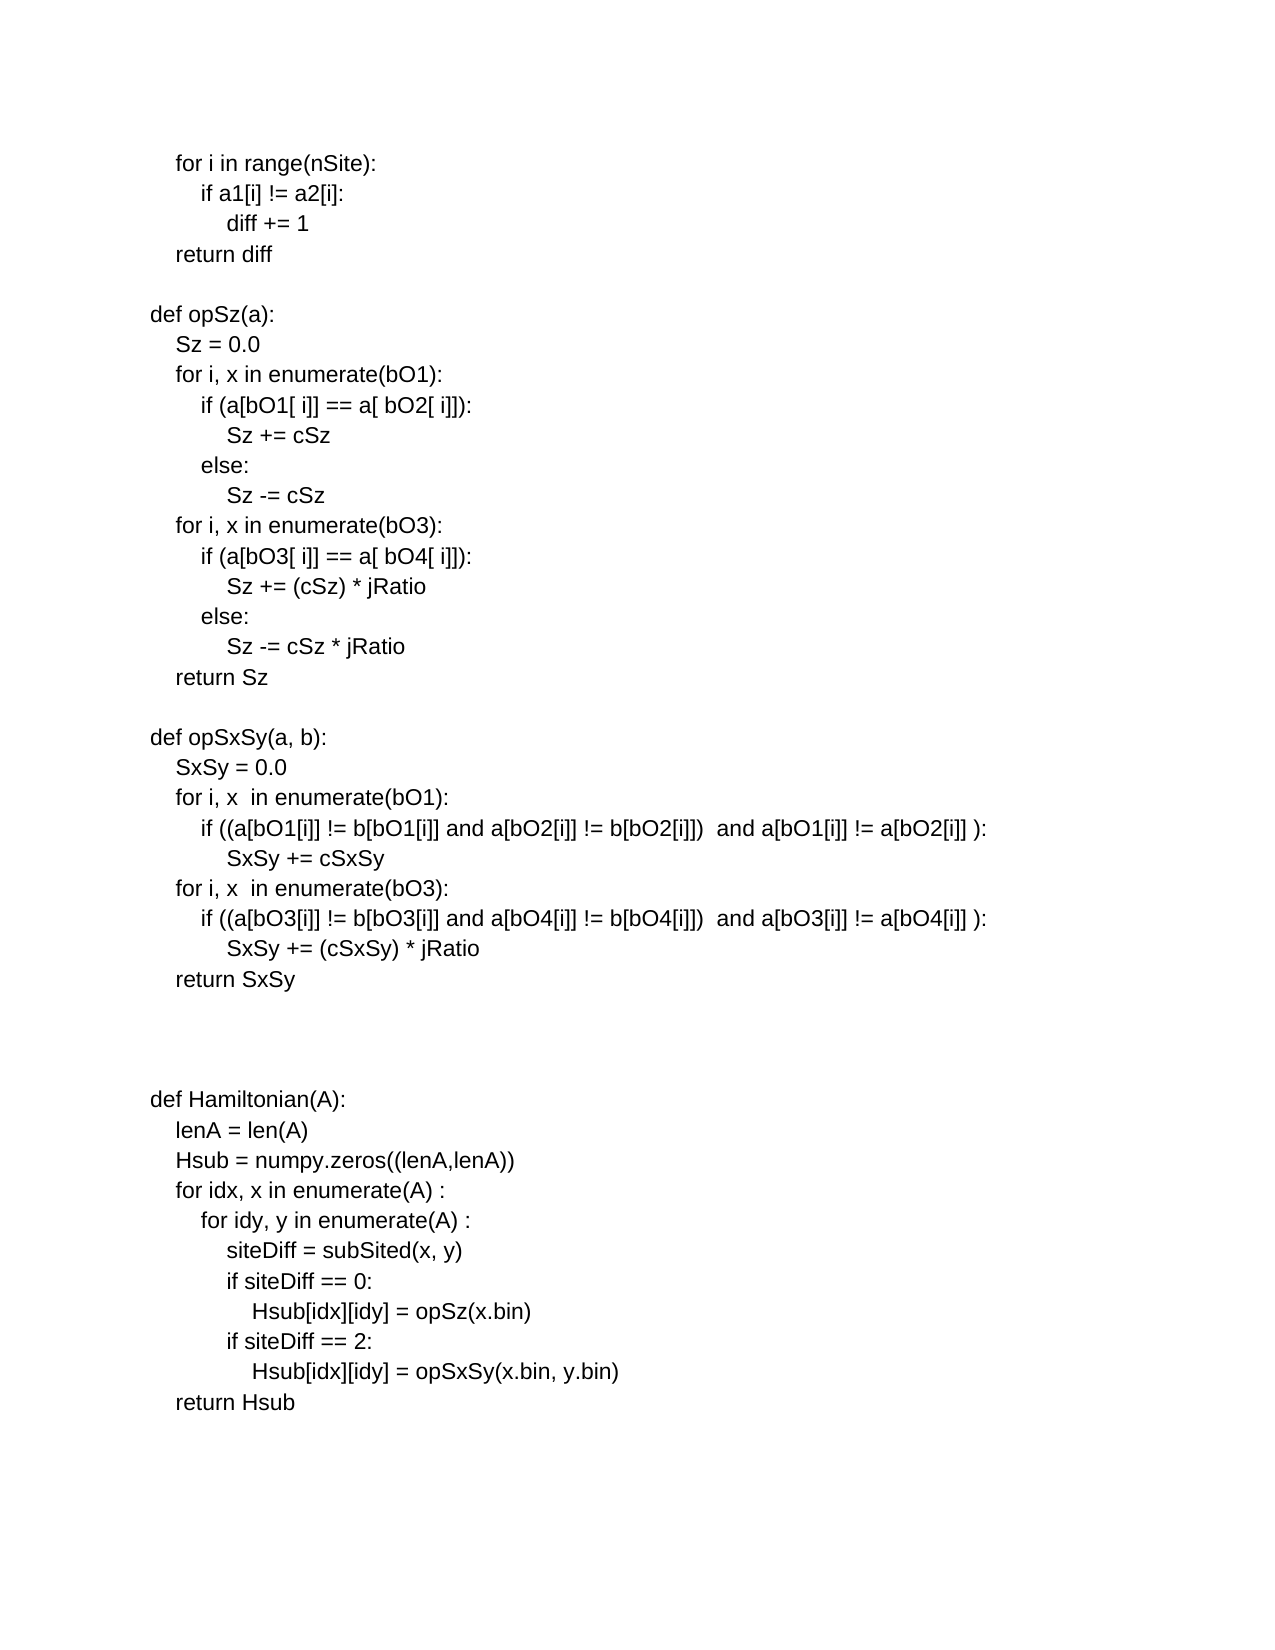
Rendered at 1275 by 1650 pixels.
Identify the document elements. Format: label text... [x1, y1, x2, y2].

text for i, x in enumerate(bO1): [150, 361, 1125, 388]
text else: [150, 603, 1125, 629]
text siteDiff = subSited(x, y) [150, 1237, 1125, 1264]
text SxSy += cSxSy [150, 845, 1125, 871]
text for idx, x in enumerate(A) : [150, 1177, 1125, 1203]
text return Sz [150, 663, 1125, 690]
text SxSy = 0.0 [150, 754, 1125, 781]
text return Hsub [150, 1388, 1125, 1415]
text Sz -= cSz * jRatio [150, 633, 1125, 660]
text if siteDiff == 2: [150, 1328, 1125, 1354]
text for i, x in enumerate(bO1): [150, 784, 1125, 811]
text Sz -= cSz [150, 482, 1125, 509]
text else: [150, 452, 1125, 478]
text def Hamiltonian(A): [150, 1086, 1125, 1113]
text Sz = 0.0 [150, 331, 1125, 358]
text for idy, y in enumerate(A) : [150, 1207, 1125, 1234]
text if ((a[bO3[i]] != b[bO3[i]] and a[bO4[i]] != b[bO4[i]]) and a[bO3[i]] != a[bO4[i]] ): [150, 905, 1125, 932]
text Sz += (cSz) * jRatio [150, 573, 1125, 599]
text if (a[bO3[ i]] == a[ bO4[ i]]): [150, 543, 1125, 569]
text Sz += cSz [150, 422, 1125, 448]
text Hsub = numpy.zeros((lenA,lenA)) [150, 1147, 1125, 1173]
text def opSxSy(a, b): [150, 724, 1125, 750]
text for i in range(nSite): [150, 150, 1125, 176]
text if a1[i] != a2[i]: [150, 180, 1125, 207]
text if (a[bO1[ i]] == a[ bO2[ i]]): [150, 392, 1125, 418]
text for i, x in enumerate(bO3): [150, 512, 1125, 539]
text for i, x in enumerate(bO3): [150, 875, 1125, 901]
text if ((a[bO1[i]] != b[bO1[i]] and a[bO2[i]] != b[bO2[i]]) and a[bO1[i]] != a[bO2[i]] ): [150, 814, 1125, 841]
text return diff [150, 241, 1125, 267]
text Hsub[idx][idy] = opSz(x.bin) [150, 1298, 1125, 1324]
text Hsub[idx][idy] = opSxSy(x.bin, y.bin) [150, 1358, 1125, 1385]
text return SxSy [150, 966, 1125, 992]
text if siteDiff == 0: [150, 1268, 1125, 1294]
text SxSy += (cSxSy) * jRatio [150, 935, 1125, 962]
text lenA = len(A) [150, 1117, 1125, 1143]
text def opSz(a): [150, 301, 1125, 327]
text diff += 1 [150, 210, 1125, 237]
